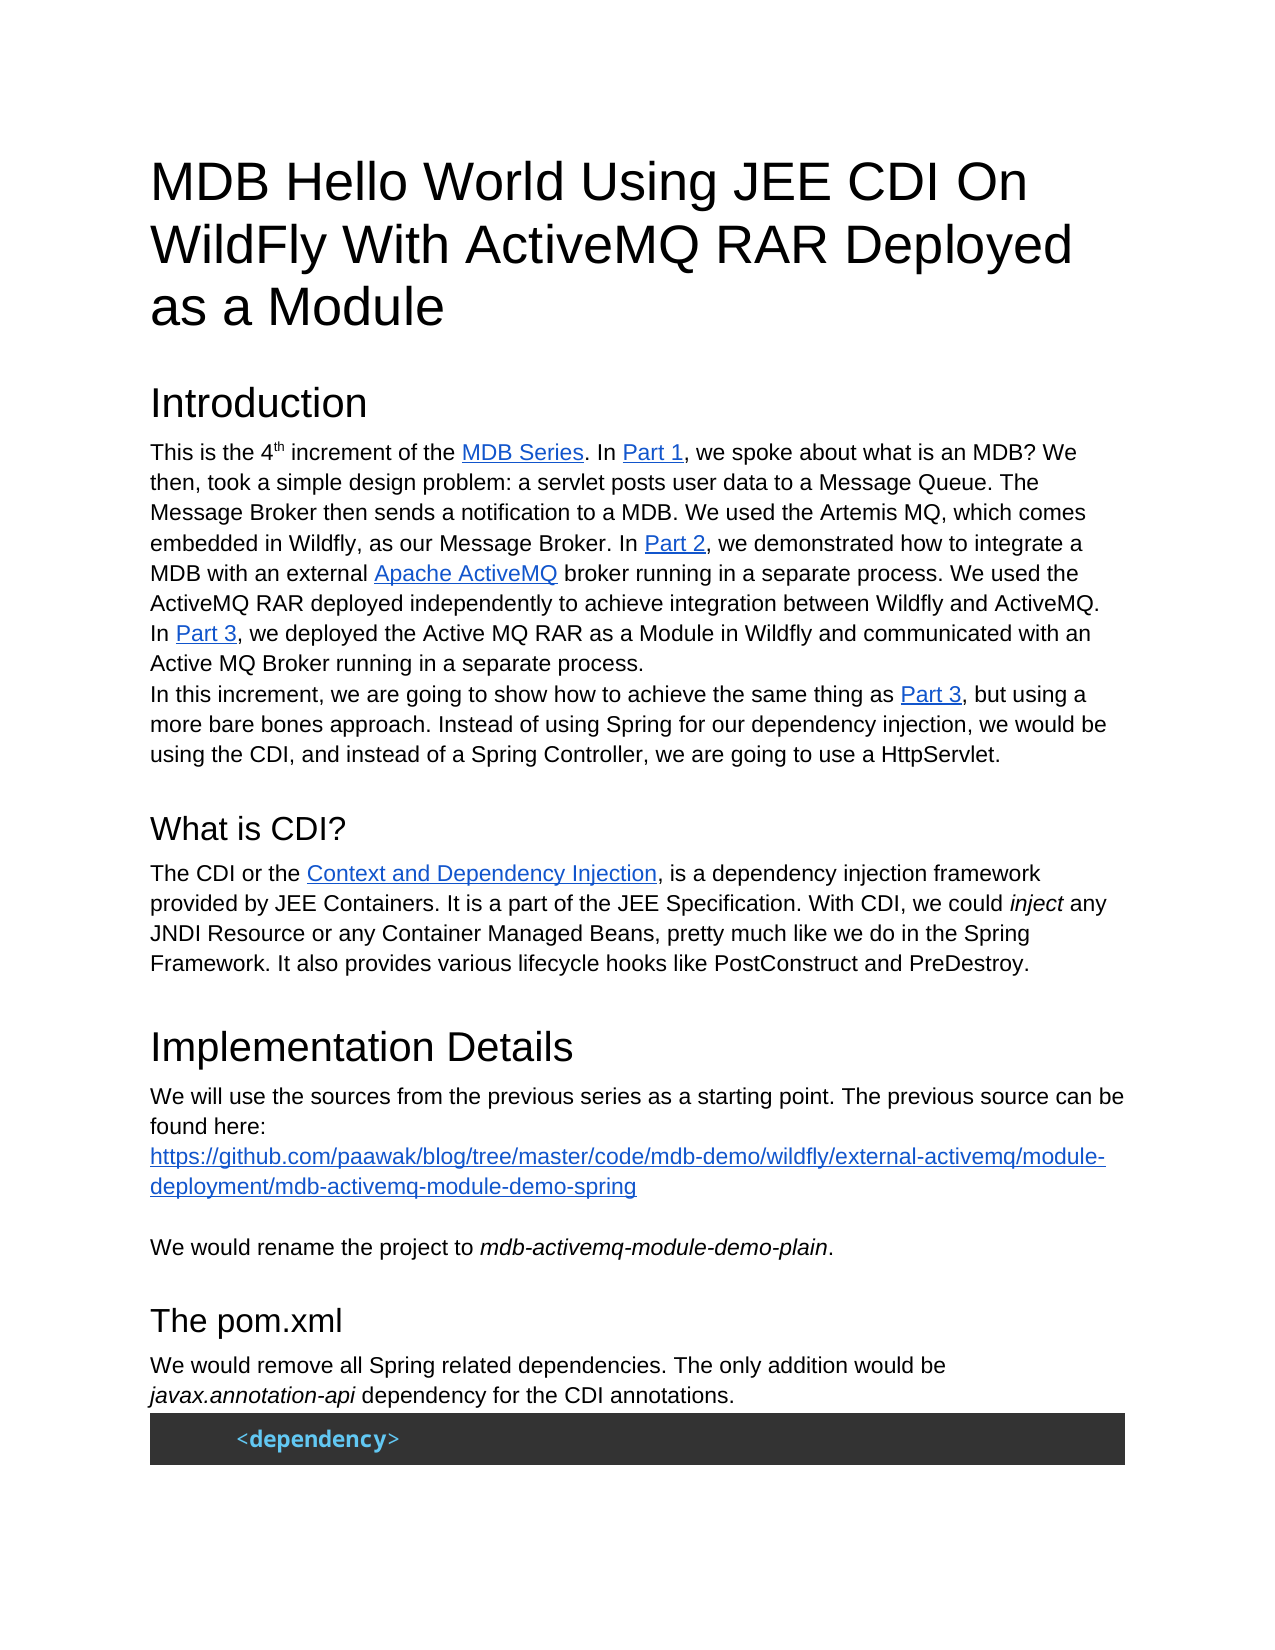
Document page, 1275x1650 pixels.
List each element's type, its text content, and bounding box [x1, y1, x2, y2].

text https://github.com/paawak/blog/tree/master/code/mdb-demo/wildfly/external-activemq/module-deployment/mdb-activemq-module-demo-spring [150, 1143, 1125, 1199]
subtitle Implementation Details [150, 1022, 1125, 1070]
subtitle What is CDI? [150, 809, 1125, 847]
text In this increment, we are going to show how to achieve the same thing as Part 3, but using a more bare bones approach. Instead of using Spring for our dependency injection, we would be using the CDI, and instead of a Spring Controller, we are going to use a HttpServlet. [150, 681, 1125, 767]
text This is the 4th increment of the MDB Series. In Part 1, we spoke about what is an MDB? We then, took a simple design problem: a servlet posts user data to a Message Queue. The Message Broker then sends a notification to a MDB. We used the Artemis MQ, which comes embedded in Wildfly, as our Message Broker. In Part 2, we demonstrated how to integrate a MDB with an external Apache ActiveMQ broker running in a separate process. We used the ActiveMQ RAR deployed independently to achieve integration between Wildfly and ActiveMQ. [150, 439, 1125, 616]
text We would rename the project to mdb-activemq-module-demo-plain. [150, 1234, 1125, 1260]
text In Part 3, we deployed the Active MQ RAR as a Module in Wildfly and communicated with an Active MQ Broker running in a separate process. [150, 620, 1125, 677]
text We would remove all Spring related dependencies. The only addition would be javax.annotation-api dependency for the CDI annotations. [150, 1352, 1125, 1409]
subtitle Introduction [150, 378, 1125, 426]
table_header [150, 1413, 1125, 1465]
title MDB Hello World Using JEE CDI On WildFly With ActiveMQ RAR Deployed as a Module [150, 150, 1125, 337]
subtitle The pom.xml [150, 1301, 1125, 1340]
text We will use the sources from the previous series as a starting point. The previous source can be found here: [150, 1083, 1125, 1139]
text The CDI or the Context and Dependency Injection, is a dependency injection framework provided by JEE Containers. It is a part of the JEE Specification. With CDI, we could inject any JNDI Resource or any Container Managed Beans, pretty much like we do in the Spring Framework. It also provides various lifecycle hooks like PostConstruct and PreDestroy. [150, 860, 1125, 977]
